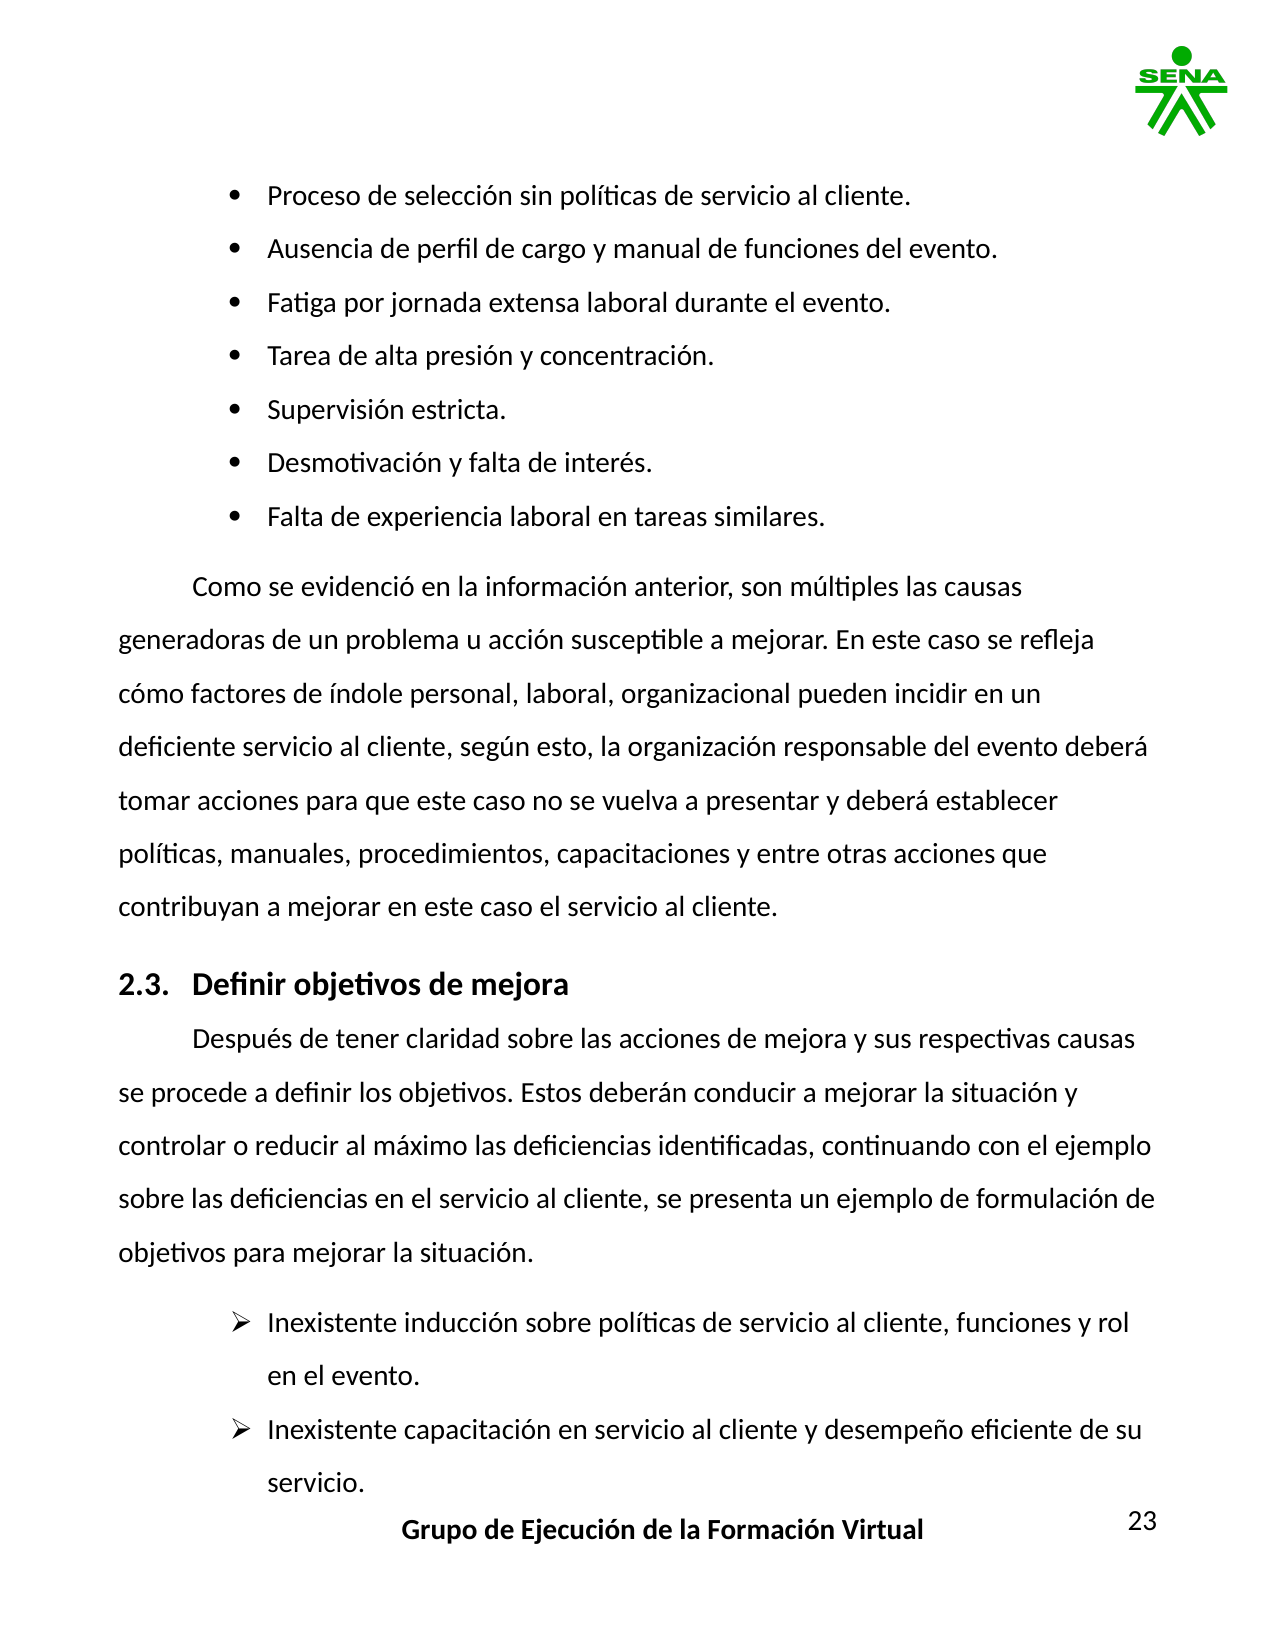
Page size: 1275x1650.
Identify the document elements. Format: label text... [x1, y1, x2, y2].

list Inexistente inducción sobre políticas de servicio al cliente, funciones y rol en el evento. [229, 1304, 1157, 1393]
list Falta de experiencia laboral en tareas similares. [229, 498, 1157, 533]
picture [1135, 46, 1228, 136]
list Tarea de alta presión y concentración. [229, 337, 1157, 373]
subtitle Definir objetivos de mejora [118, 963, 1157, 1003]
list Fatiga por jornada extensa laboral durante el evento. [229, 284, 1157, 320]
text Después de tener claridad sobre las acciones de mejora y sus respectivas causas se procede a definir los objetivos. Estos deberán conducir a mejorar la situación y controlar o reducir al máximo las deficiencias identificadas, continuando con el ejemplo sobre las deficiencias en el servicio al cliente, se presenta un ejemplo de formulación de objetivos para mejorar la situación. [118, 1020, 1157, 1269]
list Ausencia de perfil de cargo y manual de funciones del evento. [229, 231, 1157, 266]
list Supervisión estricta. [229, 391, 1157, 427]
list Desmotivación y falta de interés. [229, 444, 1157, 480]
text Como se evidenció en la información anterior, son múltiples las causas generadoras de un problema u acción susceptible a mejorar. En este caso se refleja cómo factores de índole personal, laboral, organizacional pueden incidir en un deficiente servicio al cliente, según esto, la organización responsable del evento deberá tomar acciones para que este caso no se vuelva a presentar y deberá establecer políticas, manuales, procedimientos, capacitaciones y entre otras acciones que contribuyan a mejorar en este caso el servicio al cliente. [118, 568, 1157, 924]
list Proceso de selección sin políticas de servicio al cliente. [229, 177, 1157, 213]
list Inexistente capacitación en servicio al cliente y desempeño eficiente de su servicio. [229, 1411, 1157, 1500]
